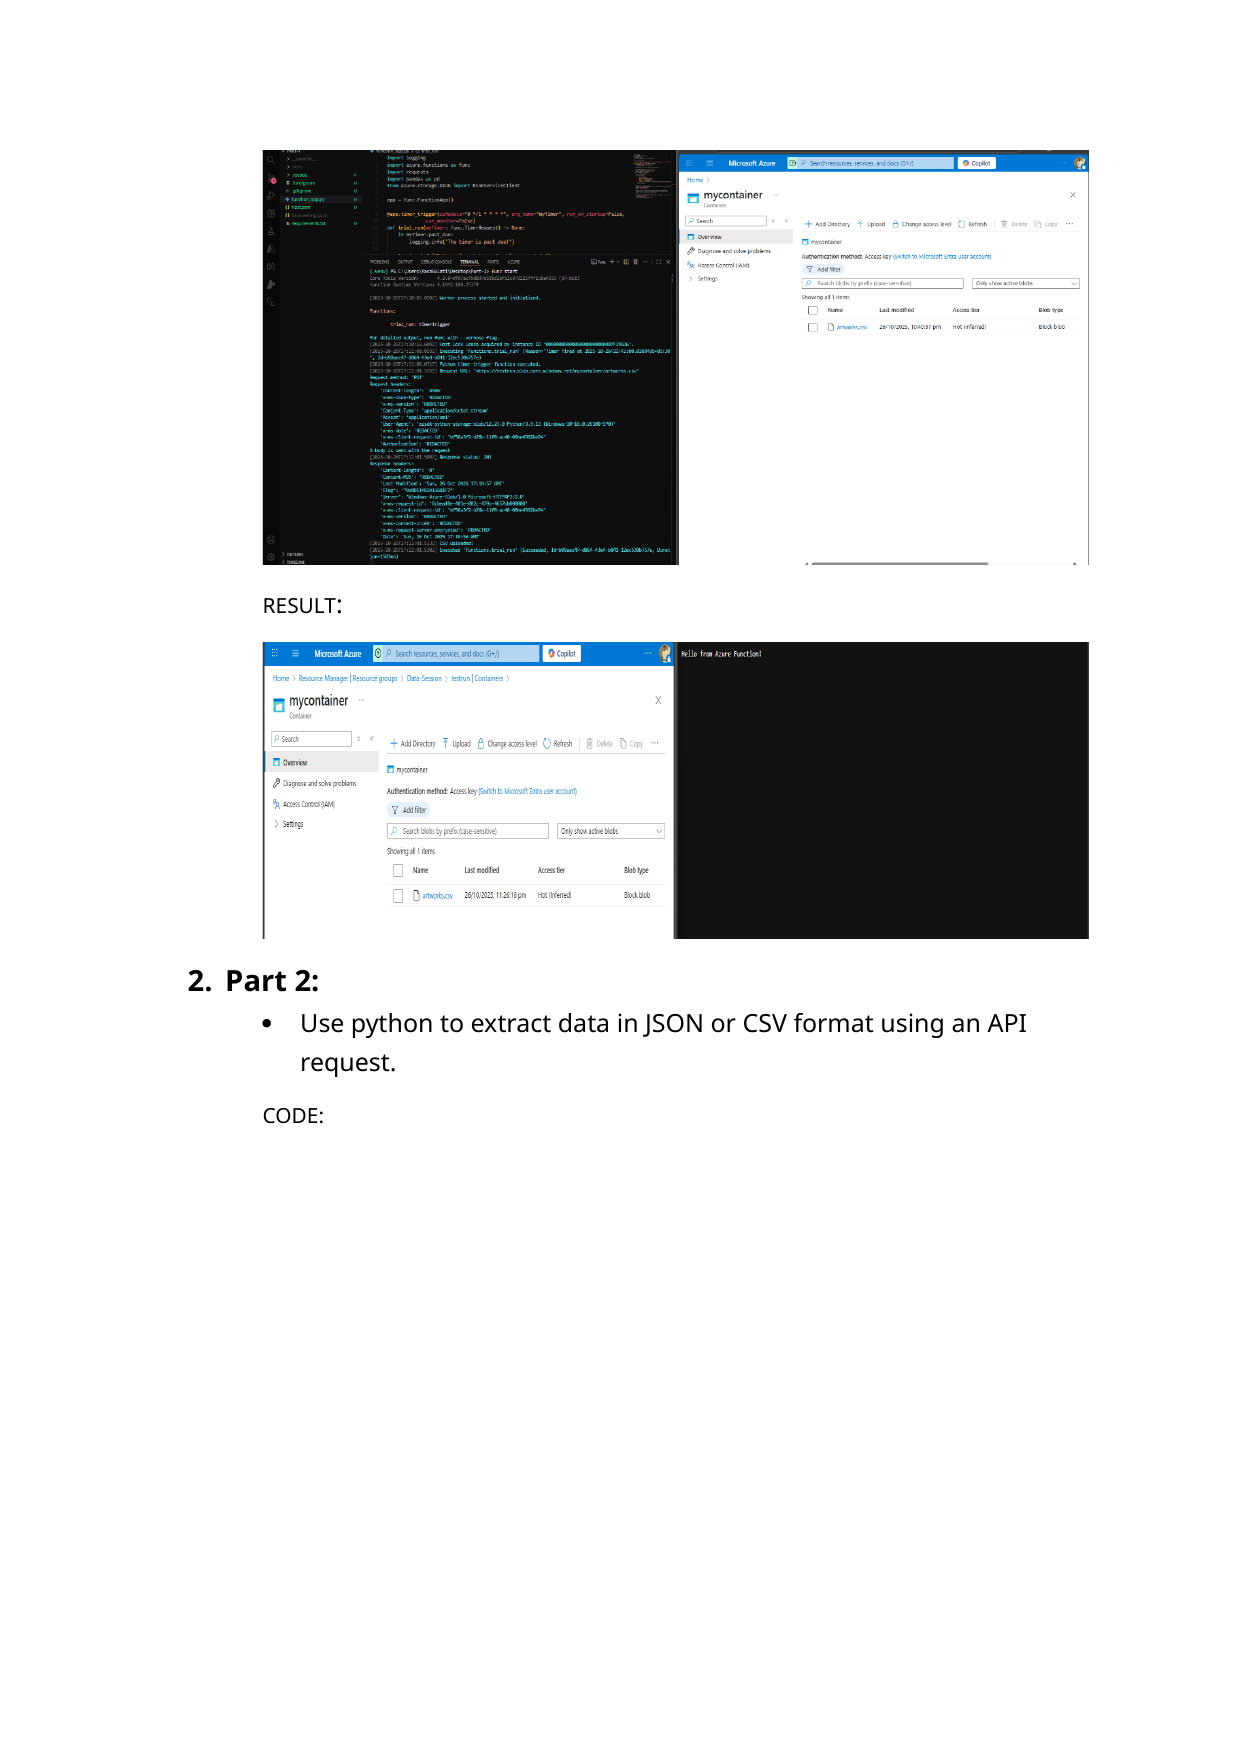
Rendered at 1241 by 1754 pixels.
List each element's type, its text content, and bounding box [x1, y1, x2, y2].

list Part 2: [187, 960, 1090, 1000]
picture [262, 150, 1089, 565]
list Use python to extract data in JSON or CSV format using an API request. [262, 1006, 1090, 1079]
text CODE: [262, 1101, 1090, 1129]
picture [262, 642, 1089, 939]
text RESULT: [262, 587, 1090, 621]
